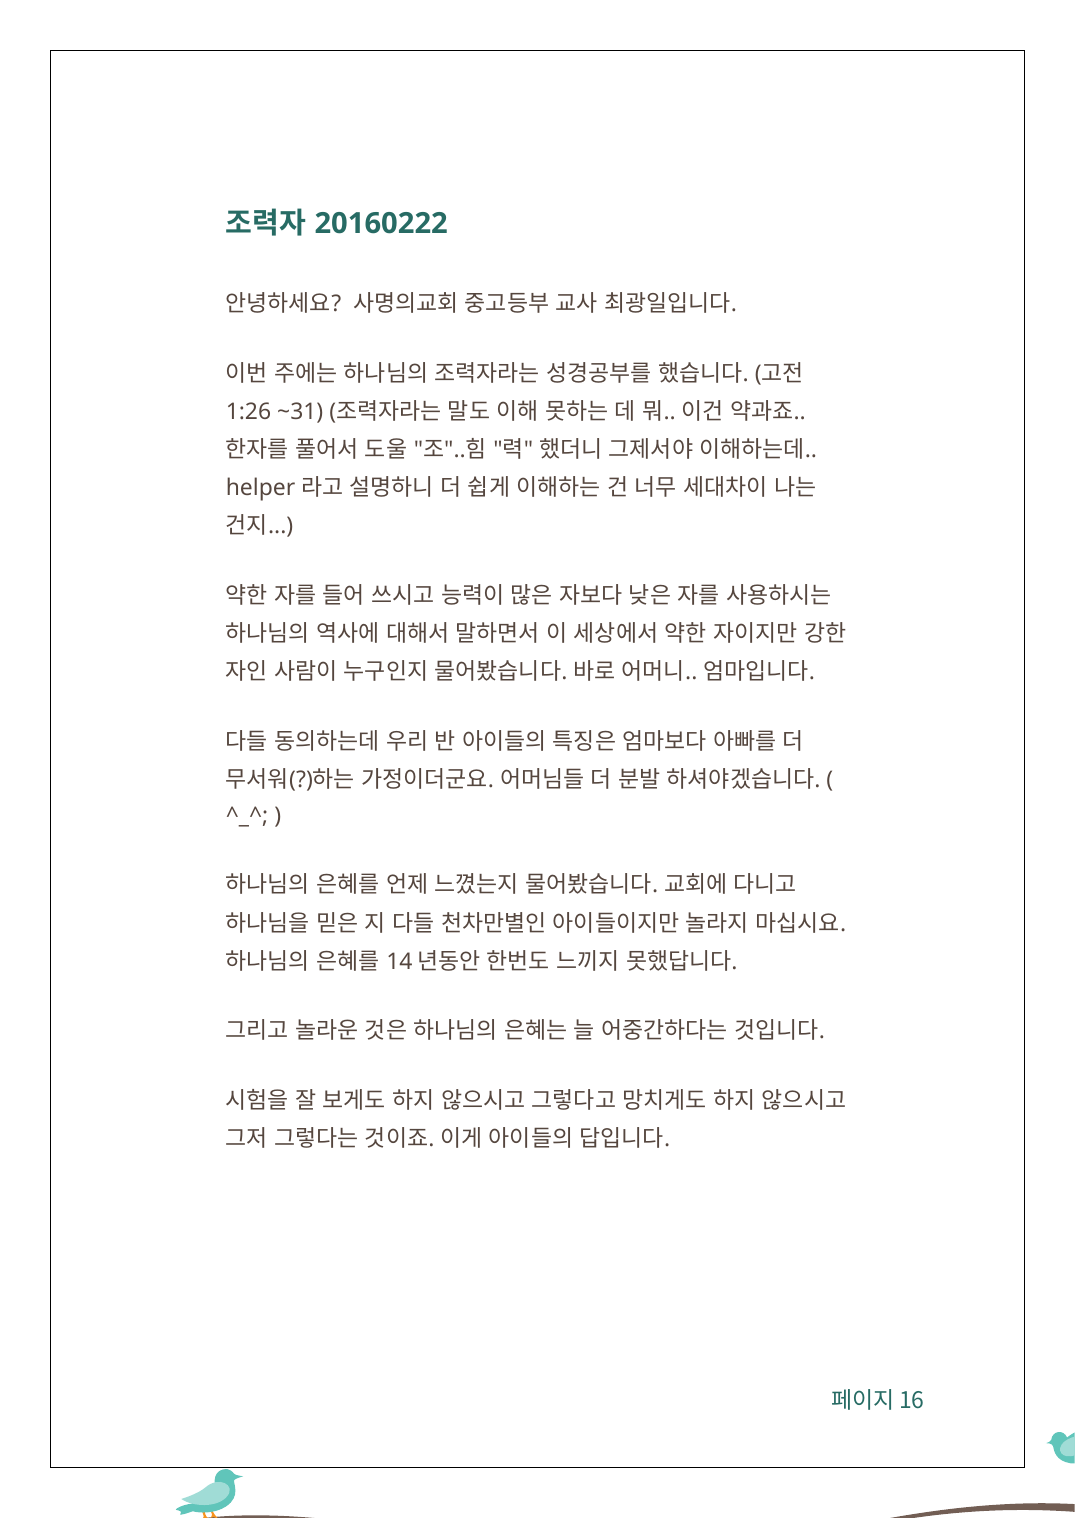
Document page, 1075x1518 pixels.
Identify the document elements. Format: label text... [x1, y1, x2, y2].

text 그리고 놀라운 것은 하나님의 은혜는 늘 어중간하다는 것입니다. [226, 1012, 849, 1046]
text 시험을 잘 보게도 하지 않으시고 그렇다고 망치게도 하지 않으시고 그저 그렇다는 것이죠. 이게 아이들의 답입니다. [226, 1082, 849, 1153]
text 다들 동의하는데 우리 반 아이들의 특징은 엄마보다 아빠를 더 무서워(?)하는 가정이더군요. 어머님들 더 분발 하셔야겠습니다. ( ^_^; ) [226, 723, 849, 830]
text 약한 자를 들어 쓰시고 능력이 많은 자보다 낮은 자를 사용하시는 하나님의 역사에 대해서 말하면서 이 세상에서 약한 자이지만 강한 자인 사람이 누구인지 물어봤습니다. 바로 어머니.. 엄마입니다. [226, 577, 849, 687]
subtitle 조력자 20160222 [226, 200, 849, 242]
text 안녕하세요? 사명의교회 중고등부 교사 최광일입니다. [226, 249, 849, 318]
text 이번 주에는 하나님의 조력자라는 성경공부를 했습니다. (고전 1:26 ~31) (조력자라는 말도 이해 못하는 데 뭐.. 이건 약과죠..한자를 풀어서 도울 "조"..힘 "력" 했더니 그제서야 이해하는데.. helper 라고 설명하니 더 쉽게 이해하는 건 너무 세대차이 나는 건지...) [226, 354, 849, 541]
text 하나님의 은혜를 언제 느꼈는지 물어봤습니다. 교회에 다니고 하나님을 믿은 지 다들 천차만별인 아이들이지만 놀라지 마십시요. 하나님의 은혜를 14년동안 한번도 느끼지 못했답니다. [226, 866, 849, 976]
